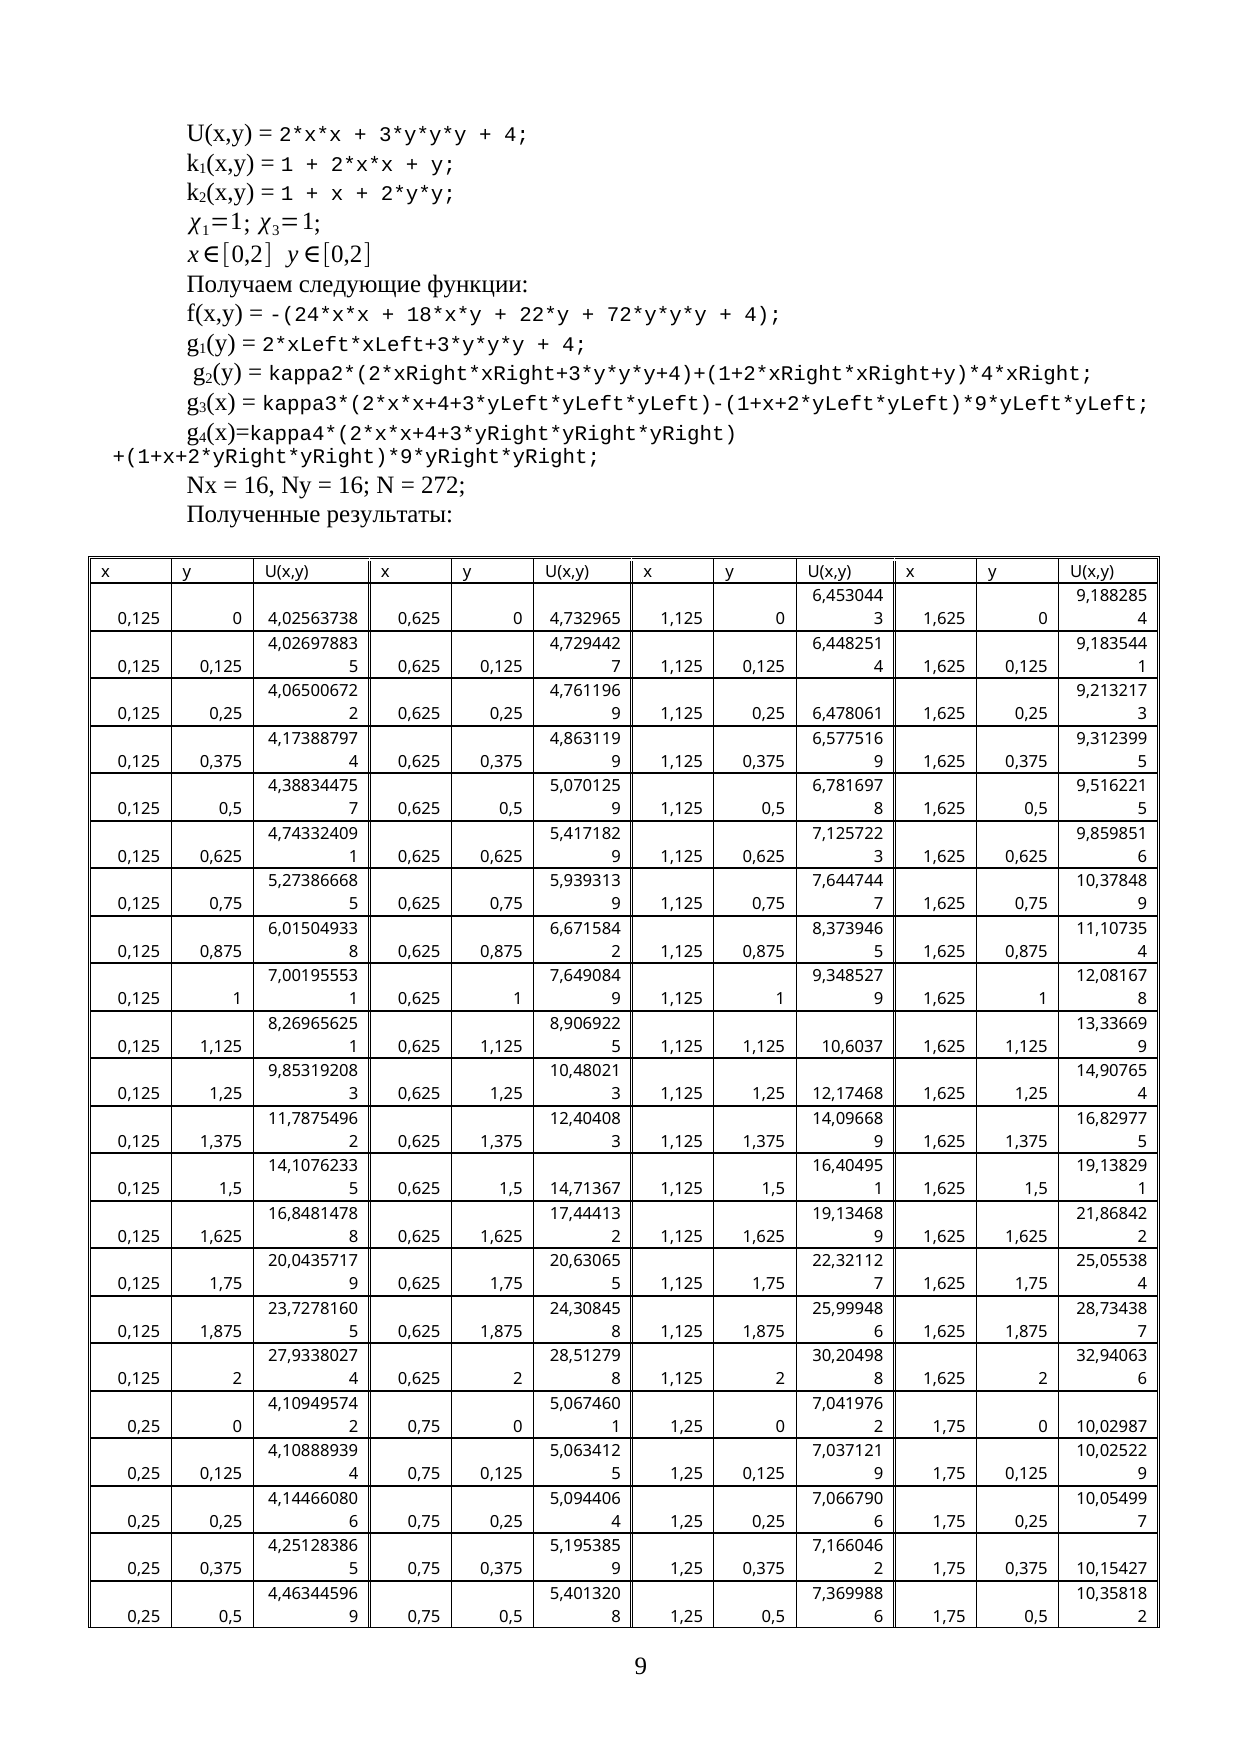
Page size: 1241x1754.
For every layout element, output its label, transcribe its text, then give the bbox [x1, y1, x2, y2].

table_cell 0,625 [371, 774, 451, 819]
table_cell 7,0419762 [797, 1392, 893, 1437]
table_cell 0,125 [91, 1297, 171, 1342]
table_cell 1,125 [633, 869, 713, 914]
table_cell 1,125 [633, 774, 713, 819]
table_cell 0,25 [977, 1487, 1058, 1532]
table_cell 0 [452, 584, 533, 629]
table_cell 1,75 [896, 1487, 976, 1532]
table_cell 7,6490849 [534, 964, 630, 1009]
table_cell 10,025229 [1059, 1439, 1157, 1484]
table_cell 1,25 [633, 1534, 713, 1579]
table_cell 4,173887974 [254, 727, 368, 772]
table_cell 10,358182 [1059, 1582, 1157, 1627]
table_cell 17,444132 [534, 1202, 630, 1247]
table_cell 6,7816978 [797, 774, 893, 819]
table_cell 2 [977, 1344, 1058, 1389]
table_cell 5,0944064 [534, 1487, 630, 1532]
table_cell 1,625 [896, 1249, 976, 1294]
table_cell 1,625 [896, 1059, 976, 1104]
table_cell 0,5 [977, 1582, 1058, 1627]
table_cell 6,5775169 [797, 727, 893, 772]
table_cell 5,0634125 [534, 1439, 630, 1484]
table_cell 0,25 [91, 1582, 171, 1627]
table_cell 5,4013208 [534, 1582, 630, 1627]
table_cell 16,829775 [1059, 1107, 1157, 1152]
table_cell 1,625 [896, 869, 976, 914]
table_cell 1,625 [896, 964, 976, 1009]
table_cell 0,75 [371, 1487, 451, 1532]
table_cell 1,25 [977, 1059, 1058, 1104]
table_cell 0 [172, 1392, 253, 1437]
table_cell 1,625 [172, 1202, 253, 1247]
table_cell 0,5 [977, 774, 1058, 819]
table_cell 0,125 [452, 632, 533, 677]
table_cell 1,125 [633, 1059, 713, 1104]
text g1(y) = 2*xLeft*xLeft+3*y*y*y + 4; [112, 328, 1181, 357]
table_cell 1,625 [714, 1202, 796, 1247]
table_cell 1,25 [633, 1439, 713, 1484]
table_cell 0 [452, 1392, 533, 1437]
table_cell 0,625 [371, 917, 451, 962]
table_cell 25,055384 [1059, 1249, 1157, 1294]
table_cell 10,6037 [797, 1012, 893, 1057]
table_cell 0,5 [452, 1582, 533, 1627]
table_cell 1,75 [977, 1249, 1058, 1294]
table_cell 0,375 [452, 1534, 533, 1579]
table_cell 1,125 [633, 632, 713, 677]
table_cell 0,625 [371, 869, 451, 914]
table_cell 4,109495742 [254, 1392, 368, 1437]
table_cell 9,1835441 [1059, 632, 1157, 677]
table_cell 0,625 [371, 1344, 451, 1389]
table_cell 4,108889394 [254, 1439, 368, 1484]
table_cell 0,125 [977, 632, 1058, 677]
table_cell 0 [714, 1392, 796, 1437]
table_cell 10,02987 [1059, 1392, 1157, 1437]
table_cell 0,125 [91, 1344, 171, 1389]
table_cell 0,375 [977, 727, 1058, 772]
table_cell 6,4530443 [797, 584, 893, 629]
table_cell 0,75 [977, 869, 1058, 914]
table_cell 14,71367 [534, 1154, 630, 1199]
table_cell 1,125 [977, 1012, 1058, 1057]
table_cell 1,625 [896, 1297, 976, 1342]
table_cell 0,75 [172, 869, 253, 914]
text g4(x)=kappa4*(2*x*x+4+3*yRight*yRight*yRight)+(1+x+2*yRight*yRight)*9*yRight*yRight; [112, 417, 1181, 470]
table_cell 0,125 [172, 632, 253, 677]
table_cell 0,125 [91, 679, 171, 724]
table_cell 0,375 [172, 727, 253, 772]
table_cell 1,125 [714, 1012, 796, 1057]
table_cell 0,125 [91, 584, 171, 629]
table_cell 0,375 [714, 1534, 796, 1579]
table_cell 25,999486 [797, 1297, 893, 1342]
table_cell 8,3739465 [797, 917, 893, 962]
text ; ; [112, 207, 1181, 240]
table_cell 22,321127 [797, 1249, 893, 1294]
table_cell 1,125 [633, 727, 713, 772]
table_header U(x,y) [254, 559, 369, 582]
text Nx = 16, Ny = 16; N = 272; [112, 470, 1181, 499]
table_cell 7,001955531 [254, 964, 368, 1009]
table_cell 1,625 [896, 1202, 976, 1247]
table_header y [452, 559, 533, 582]
table_cell 1,625 [896, 822, 976, 867]
table_cell 5,4171829 [534, 822, 630, 867]
table_cell 0,625 [371, 727, 451, 772]
table_cell 6,478061 [797, 679, 893, 724]
table_header U(x,y) [1059, 559, 1157, 582]
table_cell 1,625 [896, 679, 976, 724]
table_cell 24,308458 [534, 1297, 630, 1342]
table_cell 16,84814788 [254, 1202, 368, 1247]
table_cell 10,054997 [1059, 1487, 1157, 1532]
table_cell 9,8598516 [1059, 822, 1157, 867]
table_cell 30,204988 [797, 1344, 893, 1389]
table_cell 1,25 [633, 1487, 713, 1532]
table_cell 1,625 [452, 1202, 533, 1247]
table_cell 7,3699886 [797, 1582, 893, 1627]
table_cell 0,125 [452, 1439, 533, 1484]
table_cell 0,625 [452, 822, 533, 867]
table_cell 21,868422 [1059, 1202, 1157, 1247]
table_cell 0,375 [172, 1534, 253, 1579]
table_cell 0,625 [371, 1059, 451, 1104]
table_cell 0,125 [172, 1439, 253, 1484]
table_cell 28,734387 [1059, 1297, 1157, 1342]
table_cell 10,15427 [1059, 1534, 1157, 1579]
text k1(x,y) = 1 + 2*x*x + y; [112, 148, 1181, 177]
table_cell 0,625 [172, 822, 253, 867]
text Полученные результаты: [112, 499, 1181, 527]
table_cell 0,875 [452, 917, 533, 962]
text f(x,y) = -(24*x*x + 18*x*y + 22*y + 72*y*y*y + 4); [112, 298, 1181, 328]
table_cell 5,0701259 [534, 774, 630, 819]
table_cell 0,125 [91, 632, 171, 677]
table_cell 0,875 [172, 917, 253, 962]
table_cell 1,125 [452, 1012, 533, 1057]
table_cell 1,25 [714, 1059, 796, 1104]
table_cell 0,25 [91, 1439, 171, 1484]
table_cell 1,75 [714, 1249, 796, 1294]
text U(x,y) = 2*x*x + 3*y*y*y + 4; [112, 118, 1181, 148]
table_cell 0 [977, 584, 1058, 629]
table_cell 9,2132173 [1059, 679, 1157, 724]
table_cell 9,5162215 [1059, 774, 1157, 819]
table_cell 5,9393139 [534, 869, 630, 914]
text g3(x) = kappa3*(2*x*x+4+3*yLeft*yLeft*yLeft)-(1+x+2*yLeft*yLeft)*9*yLeft*yLeft; [112, 387, 1181, 417]
table_cell 11,107354 [1059, 917, 1157, 962]
table_cell 1,375 [714, 1107, 796, 1152]
table_cell 1,625 [896, 1107, 976, 1152]
table_cell 1,75 [172, 1249, 253, 1294]
table_cell 1,75 [452, 1249, 533, 1294]
table_cell 12,17468 [797, 1059, 893, 1104]
table_cell 7,0667906 [797, 1487, 893, 1532]
table_cell 1,625 [977, 1202, 1058, 1247]
table_cell 4,463445969 [254, 1582, 368, 1627]
table_cell 0,625 [371, 632, 451, 677]
text g2(y) = kappa2*(2*xRight*xRight+3*y*y*y+4)+(1+2*xRight*xRight+y)*4*xRight; [112, 357, 1181, 387]
table_cell 5,0674601 [534, 1392, 630, 1437]
table_cell 4,743324091 [254, 822, 368, 867]
table_cell 1,875 [714, 1297, 796, 1342]
table_cell 2 [714, 1344, 796, 1389]
table_header y [977, 559, 1058, 582]
table_cell 0,125 [91, 1249, 171, 1294]
table_cell 1,125 [633, 822, 713, 867]
table_cell 0,75 [714, 869, 796, 914]
table_cell 6,4482514 [797, 632, 893, 677]
table_cell 1,625 [896, 584, 976, 629]
table_cell 2 [172, 1344, 253, 1389]
table_cell 0,875 [714, 917, 796, 962]
table_cell 0,75 [371, 1392, 451, 1437]
table_cell 0,25 [977, 679, 1058, 724]
table_cell 0,75 [371, 1582, 451, 1627]
table_cell 1,75 [896, 1439, 976, 1484]
table_cell 0,125 [91, 964, 171, 1009]
table_cell 0,625 [371, 1249, 451, 1294]
table_cell 1,625 [896, 1154, 976, 1199]
table_cell 0,125 [91, 1059, 171, 1104]
table_cell 0,125 [91, 1202, 171, 1247]
table_cell 1,625 [896, 632, 976, 677]
table_cell 1,25 [633, 1392, 713, 1437]
table_cell 16,404951 [797, 1154, 893, 1199]
table_cell 0,125 [91, 727, 171, 772]
table_cell 0,375 [977, 1534, 1058, 1579]
table_cell 1,125 [633, 584, 713, 629]
table_cell 0,625 [371, 679, 451, 724]
table_header x [894, 559, 976, 582]
table_cell 9,3485279 [797, 964, 893, 1009]
table_cell 1,125 [633, 1249, 713, 1294]
table_cell 4,02563738 [254, 584, 368, 629]
table_cell 1,25 [452, 1059, 533, 1104]
table_cell 1,5 [977, 1154, 1058, 1199]
table_header y [172, 559, 253, 582]
table_cell 1,625 [896, 727, 976, 772]
table_cell 27,93380274 [254, 1344, 368, 1389]
table_cell 0,625 [371, 964, 451, 1009]
table_cell 0,125 [91, 869, 171, 914]
table_cell 4,388344757 [254, 774, 368, 819]
table_cell 0,375 [714, 727, 796, 772]
text Получаем следующие функции: [112, 269, 1181, 298]
table_cell 4,065006722 [254, 679, 368, 724]
table_cell 0,125 [714, 632, 796, 677]
table_cell 0,75 [452, 869, 533, 914]
table_cell 0,25 [91, 1534, 171, 1579]
table_cell 20,04357179 [254, 1249, 368, 1294]
table_cell 14,096689 [797, 1107, 893, 1152]
table_cell 0,25 [91, 1487, 171, 1532]
table_cell 0,125 [91, 1107, 171, 1152]
table_cell 4,732965 [534, 584, 630, 629]
table_cell 1,5 [452, 1154, 533, 1199]
table_cell 1,75 [896, 1582, 976, 1627]
text k2(x,y) = 1 + x + 2*y*y; [112, 177, 1181, 207]
table_cell 19,134689 [797, 1202, 893, 1247]
table_cell 0,125 [91, 917, 171, 962]
table_cell 0,25 [714, 679, 796, 724]
table_cell 1,125 [172, 1012, 253, 1057]
table_cell 0,625 [371, 1154, 451, 1199]
table_cell 4,7611969 [534, 679, 630, 724]
table_cell 4,8631199 [534, 727, 630, 772]
table_header x [632, 559, 713, 582]
table_cell 0,5 [714, 1582, 796, 1627]
table_cell 0,125 [91, 1154, 171, 1199]
table_header y [714, 559, 796, 582]
table_cell 1,5 [172, 1154, 253, 1199]
table_cell 0,625 [977, 822, 1058, 867]
table_cell 0,5 [172, 774, 253, 819]
table_cell 0,625 [371, 1107, 451, 1152]
table_cell 1,125 [633, 1012, 713, 1057]
table_cell 1,125 [633, 964, 713, 1009]
table_cell 9,3123995 [1059, 727, 1157, 772]
table_cell 19,138291 [1059, 1154, 1157, 1199]
table_cell 12,404083 [534, 1107, 630, 1152]
table_cell 20,630655 [534, 1249, 630, 1294]
table_cell 1,75 [896, 1392, 976, 1437]
table_cell 1,625 [896, 917, 976, 962]
table_cell 1 [452, 964, 533, 1009]
table_cell 9,853192083 [254, 1059, 368, 1104]
table_cell 1,25 [633, 1582, 713, 1627]
table_cell 32,940636 [1059, 1344, 1157, 1389]
table_cell 1,625 [896, 1012, 976, 1057]
table_cell 1,125 [633, 1107, 713, 1152]
table_cell 0,5 [452, 774, 533, 819]
table_cell 0 [714, 584, 796, 629]
table_cell 1,125 [633, 1202, 713, 1247]
table_cell 0,5 [714, 774, 796, 819]
table_cell 1,875 [452, 1297, 533, 1342]
table_cell 6,015049338 [254, 917, 368, 962]
table_cell 13,336699 [1059, 1012, 1157, 1057]
table_cell 0,125 [91, 774, 171, 819]
table_cell 4,144660806 [254, 1487, 368, 1532]
table_cell 1,375 [172, 1107, 253, 1152]
table_cell 4,026978835 [254, 632, 368, 677]
table_cell 5,273866685 [254, 869, 368, 914]
table_cell 11,78754962 [254, 1107, 368, 1152]
table_cell 1,625 [896, 774, 976, 819]
table_cell 0,625 [371, 1202, 451, 1247]
table_cell 8,269656251 [254, 1012, 368, 1057]
table_header x [369, 559, 451, 582]
table_cell 7,6447447 [797, 869, 893, 914]
table_cell 9,1882854 [1059, 584, 1157, 629]
table_cell 0,875 [977, 917, 1058, 962]
table_header U(x,y) [797, 559, 894, 582]
table_cell 1,875 [172, 1297, 253, 1342]
table_cell 1,75 [896, 1534, 976, 1579]
table_cell 1,625 [896, 1344, 976, 1389]
table_cell 0,625 [371, 1297, 451, 1342]
table_cell 1 [172, 964, 253, 1009]
table_cell 14,10762335 [254, 1154, 368, 1199]
table_cell 0,25 [452, 679, 533, 724]
table_cell 12,081678 [1059, 964, 1157, 1009]
table_cell 10,480213 [534, 1059, 630, 1104]
table_cell 0,75 [371, 1534, 451, 1579]
table_cell 1,125 [633, 1154, 713, 1199]
table_cell 0,125 [977, 1439, 1058, 1484]
table_cell 0 [977, 1392, 1058, 1437]
table_cell 1 [977, 964, 1058, 1009]
table_cell 7,1257223 [797, 822, 893, 867]
table_cell 0,625 [371, 1012, 451, 1057]
table_cell 23,72781605 [254, 1297, 368, 1342]
table_cell 1,375 [452, 1107, 533, 1152]
table_header x [91, 559, 171, 582]
table_cell 7,0371219 [797, 1439, 893, 1484]
table_cell 0,125 [91, 1012, 171, 1057]
table_cell 5,1953859 [534, 1534, 630, 1579]
table_cell 1,875 [977, 1297, 1058, 1342]
table_cell 4,251283865 [254, 1534, 368, 1579]
table_cell 7,1660462 [797, 1534, 893, 1579]
table_cell 14,907654 [1059, 1059, 1157, 1104]
table_cell 1,125 [633, 1297, 713, 1342]
table_cell 0,25 [452, 1487, 533, 1532]
table_cell 0,625 [714, 822, 796, 867]
table_cell 0,25 [91, 1392, 171, 1437]
table_cell 0,375 [452, 727, 533, 772]
table_cell 8,9069225 [534, 1012, 630, 1057]
table_cell 1 [714, 964, 796, 1009]
table_cell 0,625 [371, 822, 451, 867]
table_cell 1,25 [172, 1059, 253, 1104]
table_cell 28,512798 [534, 1344, 630, 1389]
table_cell 2 [452, 1344, 533, 1389]
table_cell 10,378489 [1059, 869, 1157, 914]
table_cell 0,625 [371, 584, 451, 629]
table_cell 1,5 [714, 1154, 796, 1199]
table_cell 4,7294427 [534, 632, 630, 677]
table_cell 0 [172, 584, 253, 629]
table_cell 0,75 [371, 1439, 451, 1484]
table_cell 0,125 [714, 1439, 796, 1484]
table_cell 0,125 [91, 822, 171, 867]
table_cell 6,6715842 [534, 917, 630, 962]
table_cell 1,375 [977, 1107, 1058, 1152]
table_cell 1,125 [633, 917, 713, 962]
table_cell 1,125 [633, 1344, 713, 1389]
table_cell 0,25 [714, 1487, 796, 1532]
table_cell 0,25 [172, 1487, 253, 1532]
table_header U(x,y) [534, 557, 632, 582]
table_cell 0,25 [172, 679, 253, 724]
table_cell 0,5 [172, 1582, 253, 1627]
table_cell 1,125 [633, 679, 713, 724]
